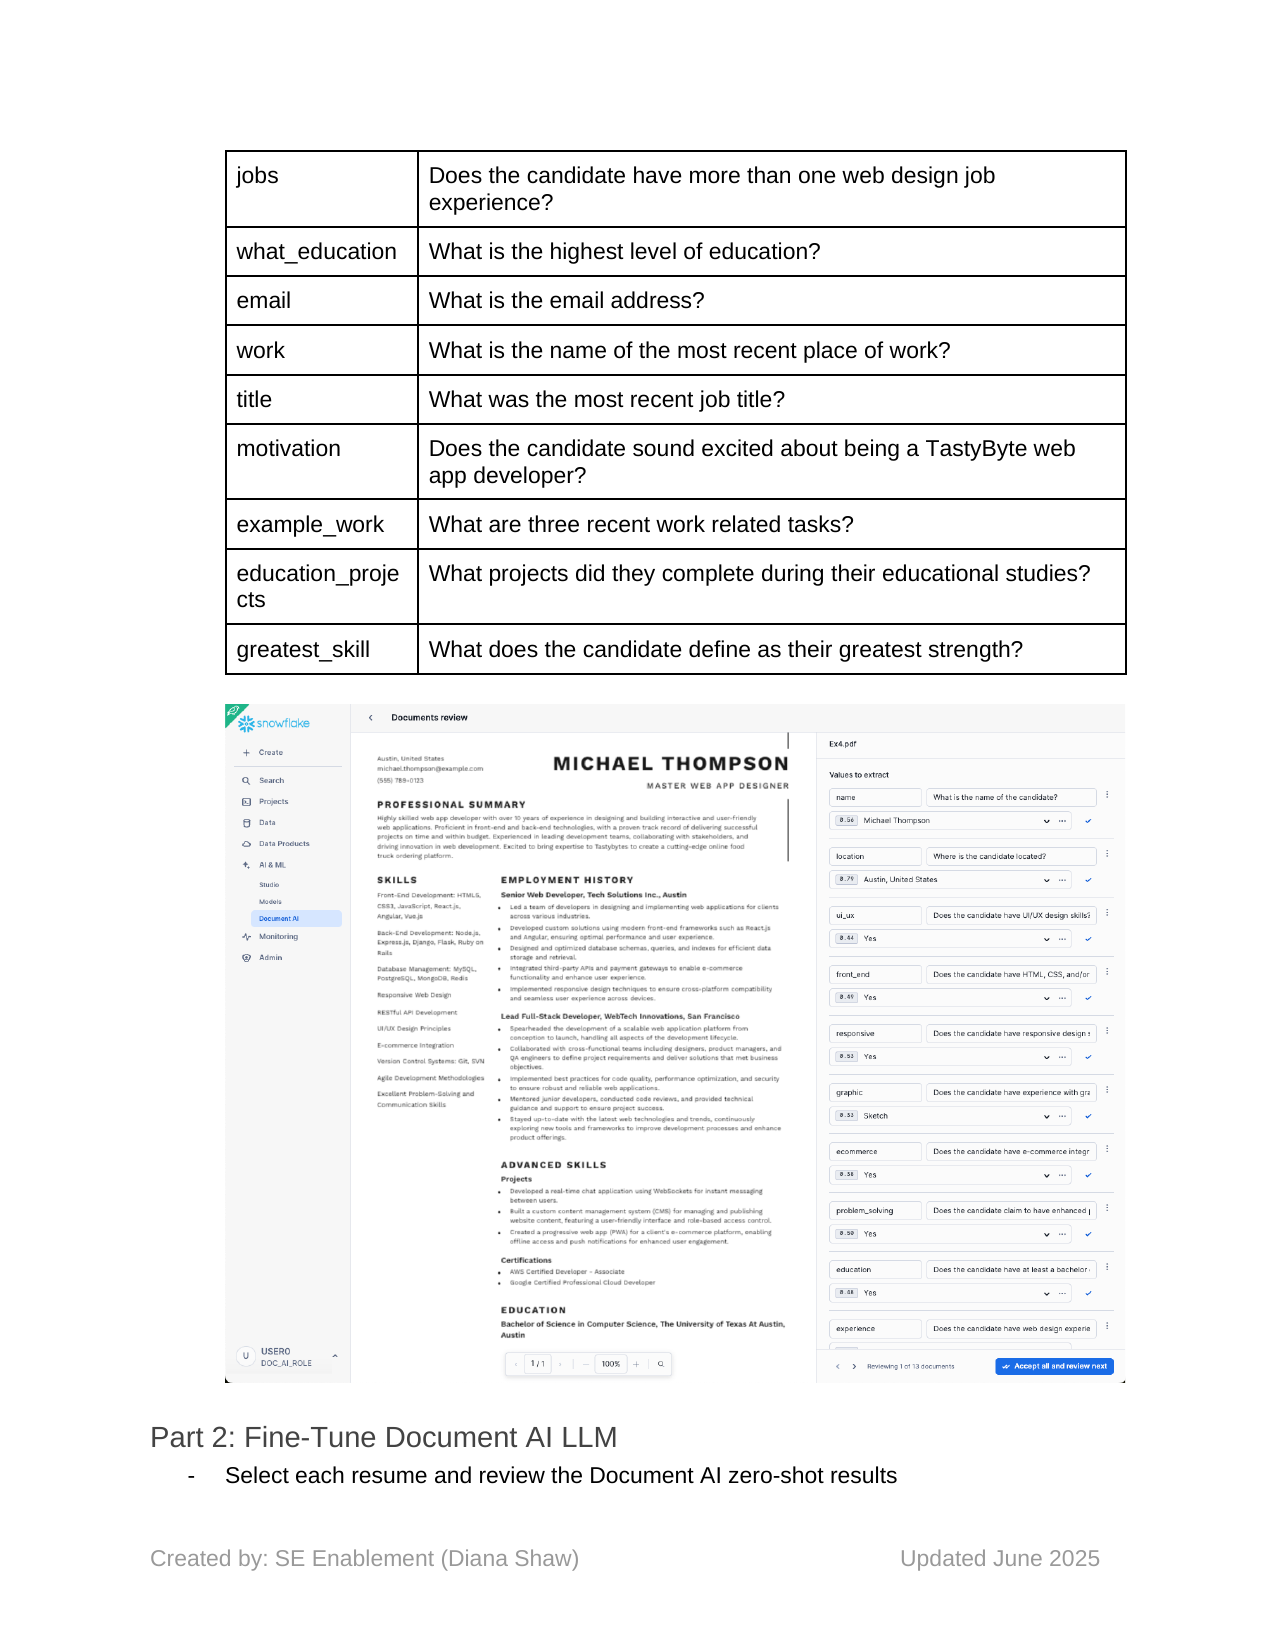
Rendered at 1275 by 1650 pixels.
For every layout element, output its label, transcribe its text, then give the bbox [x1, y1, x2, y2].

table_cell greatest_skill [227, 625, 417, 672]
table_cell What projects did they complete during their educational studies? [419, 550, 1125, 623]
table_cell What was the most recent job title? [419, 376, 1125, 423]
subtitle Part 2: Fine-Tune Document AI LLM [150, 1420, 1125, 1453]
table_cell jobs [227, 152, 417, 226]
table_cell Does the candidate sound excited about being a TastyByte web app developer? [419, 425, 1125, 498]
table_cell title [227, 376, 417, 423]
table_cell motivation [227, 425, 417, 498]
table_cell email [227, 277, 417, 324]
table_cell example_work [227, 500, 417, 548]
table_cell Does the candidate have more than one web design job experience? [419, 152, 1125, 226]
table_cell What are three recent work related tasks? [419, 500, 1125, 548]
table_cell What is the email address? [419, 277, 1125, 324]
list Select each resume and review the Document AI zero-shot results [187, 1462, 1125, 1488]
table_cell What does the candidate define as their greatest strength? [419, 625, 1125, 672]
table_cell What is the name of the most recent place of work? [419, 326, 1125, 373]
table_cell work [227, 326, 417, 373]
picture [225, 704, 1125, 1383]
table_cell what_education [227, 228, 417, 275]
table_cell What is the highest level of education? [419, 228, 1125, 275]
table_cell education_projects [227, 550, 417, 623]
